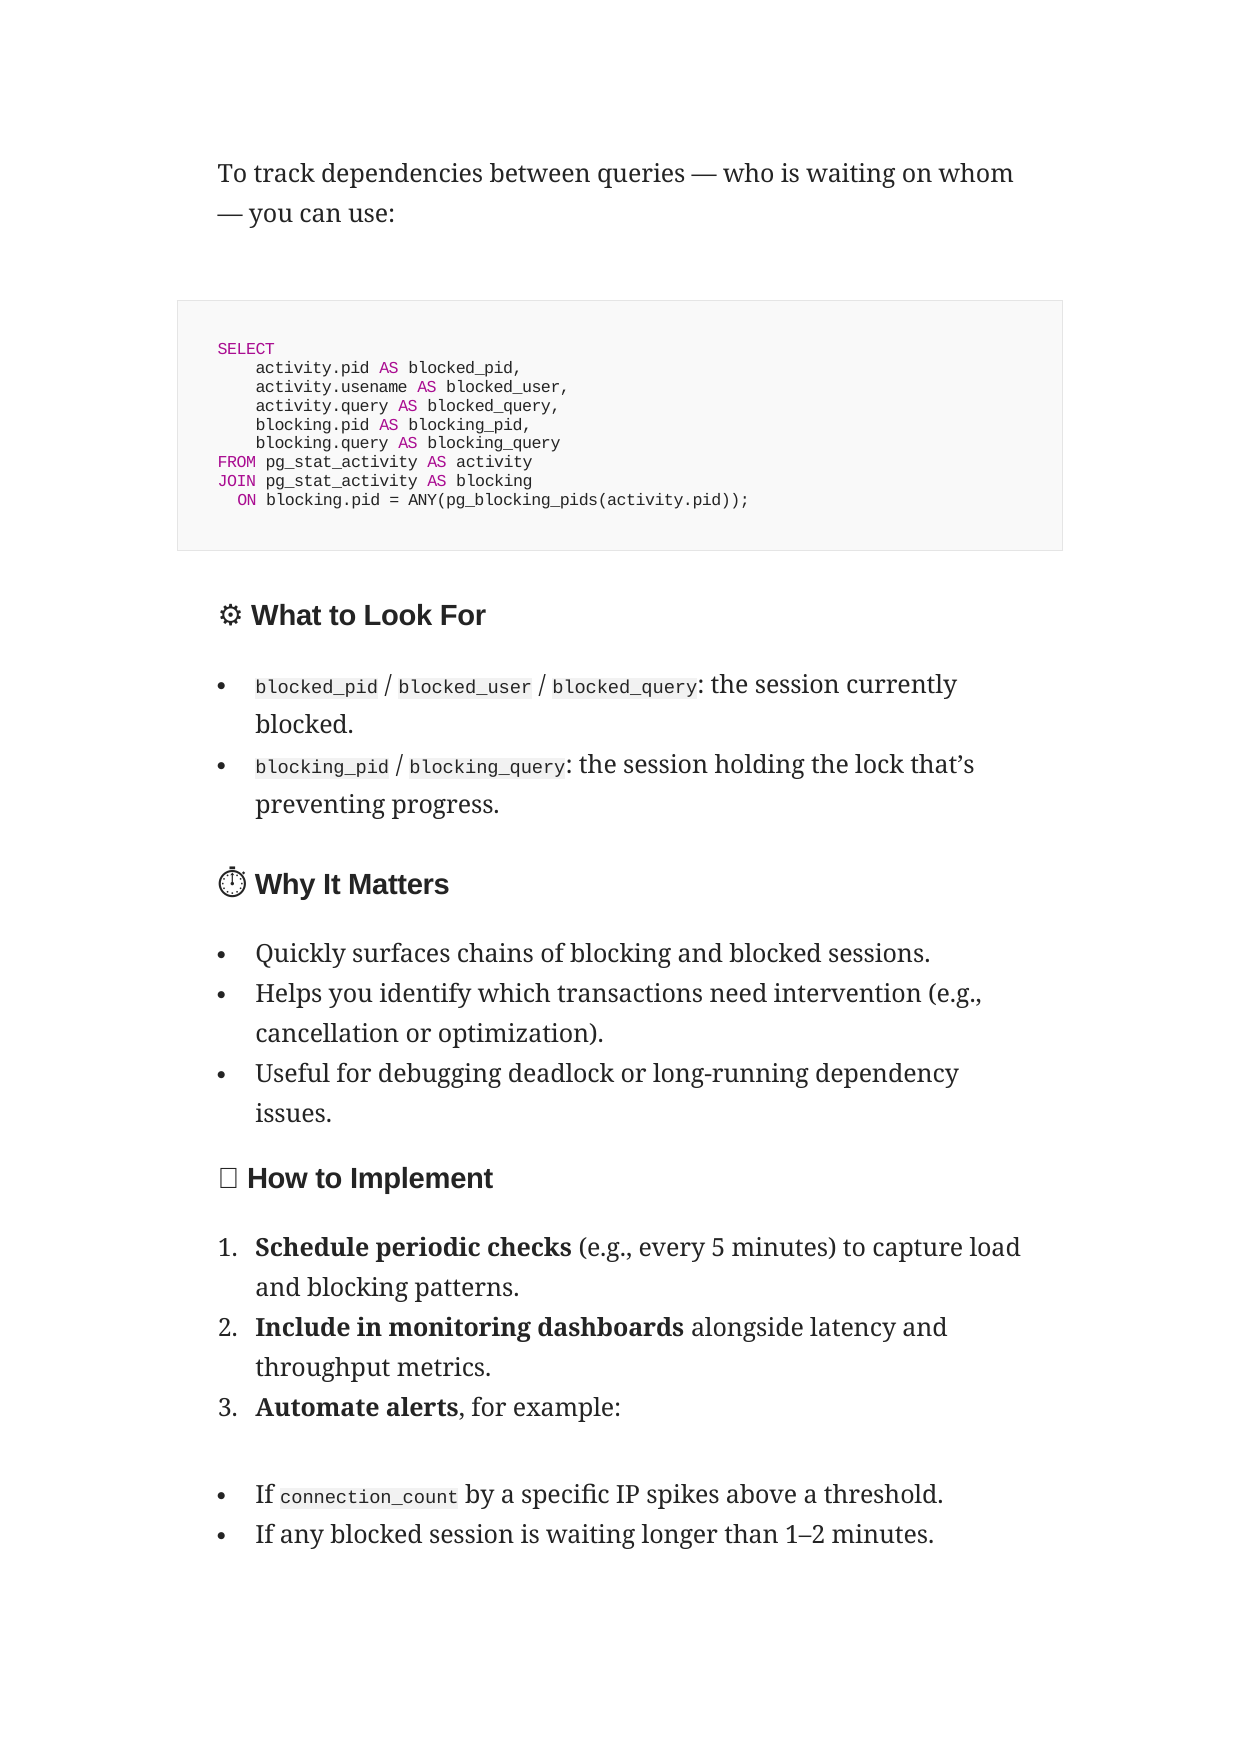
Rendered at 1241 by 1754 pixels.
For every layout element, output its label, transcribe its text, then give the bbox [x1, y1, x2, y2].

list blocked_pid / blocked_user / blocked_query: the session currently blocked. [218, 660, 1023, 740]
list blocking_pid / blocking_query: the session holding the lock that’s preventing progress. [218, 740, 1023, 820]
list Automate alerts, for example: [218, 1384, 1023, 1424]
list If connection_count by a specific IP spikes above a threshold. [218, 1471, 1023, 1511]
subtitle ⚙️ What to Look For [217, 594, 1023, 631]
list Helps you identify which transactions need intervention (e.g., cancellation or optimization). [218, 970, 1023, 1050]
list Schedule periodic checks (e.g., every 5 minutes) to capture load and blocking patterns. [218, 1224, 1023, 1304]
subtitle 🧠 How to Implement [217, 1157, 1023, 1195]
text To track dependencies between queries — who is waiting on whom — you can use: [217, 150, 1023, 230]
text SELECT activity.pid AS blocked_pid, activity.usename AS blocked_user, activity.query AS blocked_query, blocking.pid AS blocking_pid, blocking.query AS blocking_query FROM pg_stat_activity AS activity JOIN pg_stat_activity AS blocking ON blocking.pid = ANY(pg_blocking_pids(activity.pid)); [178, 301, 1062, 550]
list If any blocked session is waiting longer than 1–2 minutes. [218, 1511, 1023, 1551]
list Useful for debugging deadlock or long-running dependency issues. [218, 1050, 1023, 1130]
list Quickly surfaces chains of blocking and blocked sessions. [218, 930, 1023, 970]
list Include in monitoring dashboards alongside latency and throughput metrics. [218, 1304, 1023, 1384]
subtitle ⏱️ Why It Matters [217, 863, 1023, 901]
